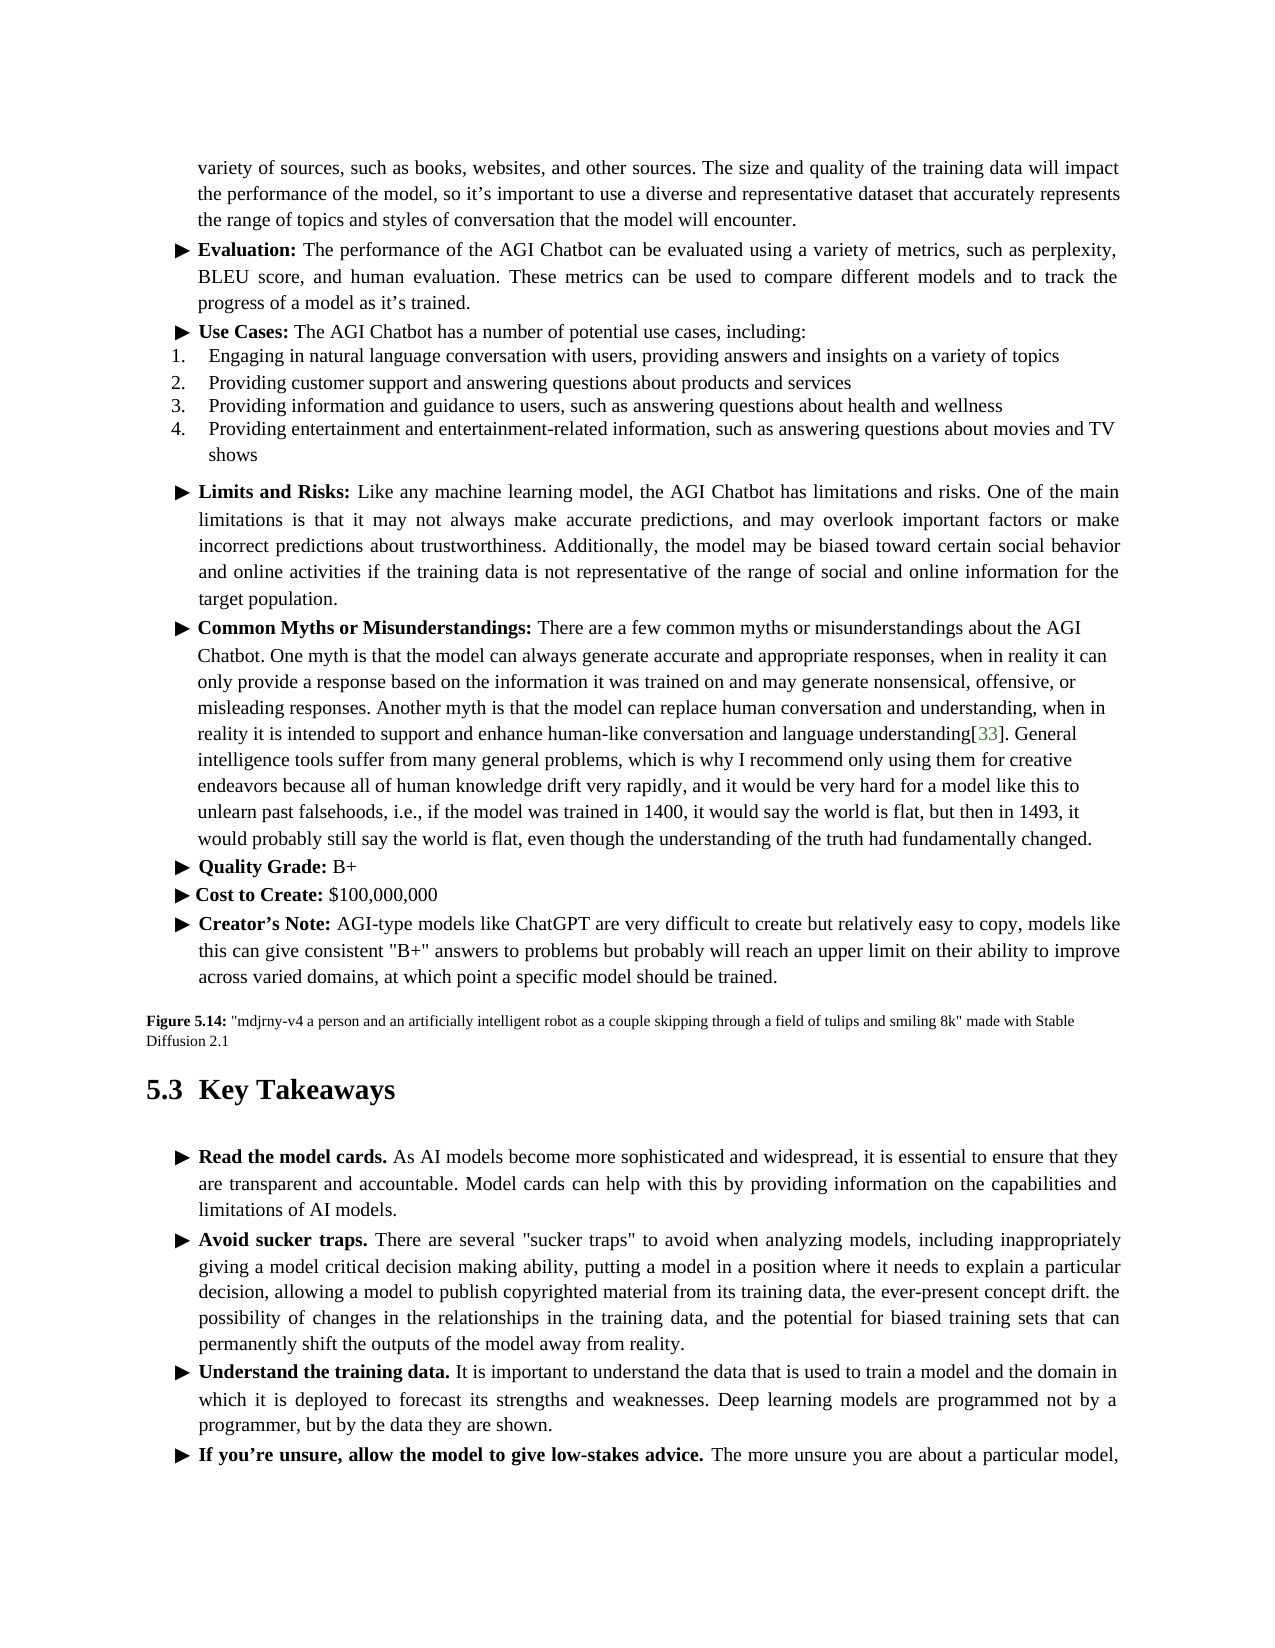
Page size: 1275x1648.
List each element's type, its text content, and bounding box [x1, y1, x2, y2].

text ▶ Cost to Create: $100,000,000 [175, 880, 1194, 907]
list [175, 1440, 1120, 1467]
text Figure 5.14: "mdjrny-v4 a person and an artificially intelligent robot as a couple skipping through a field of tulips and smiling 8k" made with Stable Diffusion 2.1 [146, 1012, 1120, 1049]
list Providing customer support and answering questions about products and services [171, 371, 1194, 394]
subtitle Key Takeaways [146, 1072, 1194, 1106]
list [175, 156, 1121, 231]
list Providing entertainment and entertainment-related information, such as answering questions about movies and TV shows [171, 416, 1119, 466]
list Common Myths or Misunderstandings: There are a few common myths or misunderstandings about the AGI Chatbot. One myth is that the model can always generate accurate and appropriate responses, when in reality it can only provide a response based on the information it was trained on and may generate nonsensical, offensive, or misleading responses. Another myth is that the model can replace human conversation and understanding, when in reality it is intended to support and enhance human-like conversation and language understanding[33]. General intelligence tools suffer from many general problems, which is why I recommend only using them for creative endeavors because all of human knowledge drift very rapidly, and it would be very hard for a model like this to unlearn past falsehoods, i.e., if the model was trained in 1400, it would say the world is flat, but then in 1493, it would probably still say the world is flat, even though the understanding of the truth had fundamentally changed. [175, 613, 1119, 849]
list Providing information and guidance to users, such as answering questions about health and wellness [171, 394, 1194, 416]
list Read the model cards. As AI models become more sophisticated and widespread, it is essential to ensure that they are transparent and accountable. Model cards can help with this by providing information on the capabilities and limitations of AI models. [175, 1142, 1119, 1221]
subtitle Quality Grade: B+ [175, 853, 1194, 880]
list Understand the training data. It is important to understand the data that is used to train a model and the domain in which it is deployed to forecast its strengths and weaknesses. Deep learning models are programmed not by a programmer, but by the data they are shown. [175, 1358, 1119, 1436]
list Creator’s Note: AGI-type models like ChatGPT are very difficult to create but relatively easy to copy, models like this can give consistent "B+" answers to problems but probably will reach an upper limit on their ability to improve across varied domains, at which point a specific model should be trained. [175, 909, 1121, 987]
list Avoid sucker traps. There are several "sucker traps" to avoid when analyzing models, including inappropriately giving a model critical decision making ability, putting a model in a position where it needs to explain a particular decision, allowing a model to publish copyrighted material from its training data, the ever-present concept drift. the possibility of changes in the relationships in the training data, and the potential for biased training sets that can permanently shift the outputs of the model away from reality. [175, 1225, 1122, 1355]
list Evaluation: The performance of the AGI Chatbot can be evaluated using a variety of metrics, such as perplexity, BLEU score, and human evaluation. These metrics can be used to compare different models and to track the progress of a model as it’s trained. [175, 235, 1119, 313]
list Engaging in natural language conversation with users, providing answers and insights on a variety of topics [171, 344, 1119, 367]
list Limits and Risks: Like any machine learning model, the AGI Chatbot has limitations and risks. One of the main limitations is that it may not always make accurate predictions, and may overlook important factors or make incorrect predictions about trustworthiness. Additionally, the model may be biased toward certain social behavior and online activities if the training data is not representative of the range of social and online information for the target population. [175, 478, 1121, 609]
list Use Cases: The AGI Chatbot has a number of potential use cases, including: [175, 317, 1194, 344]
